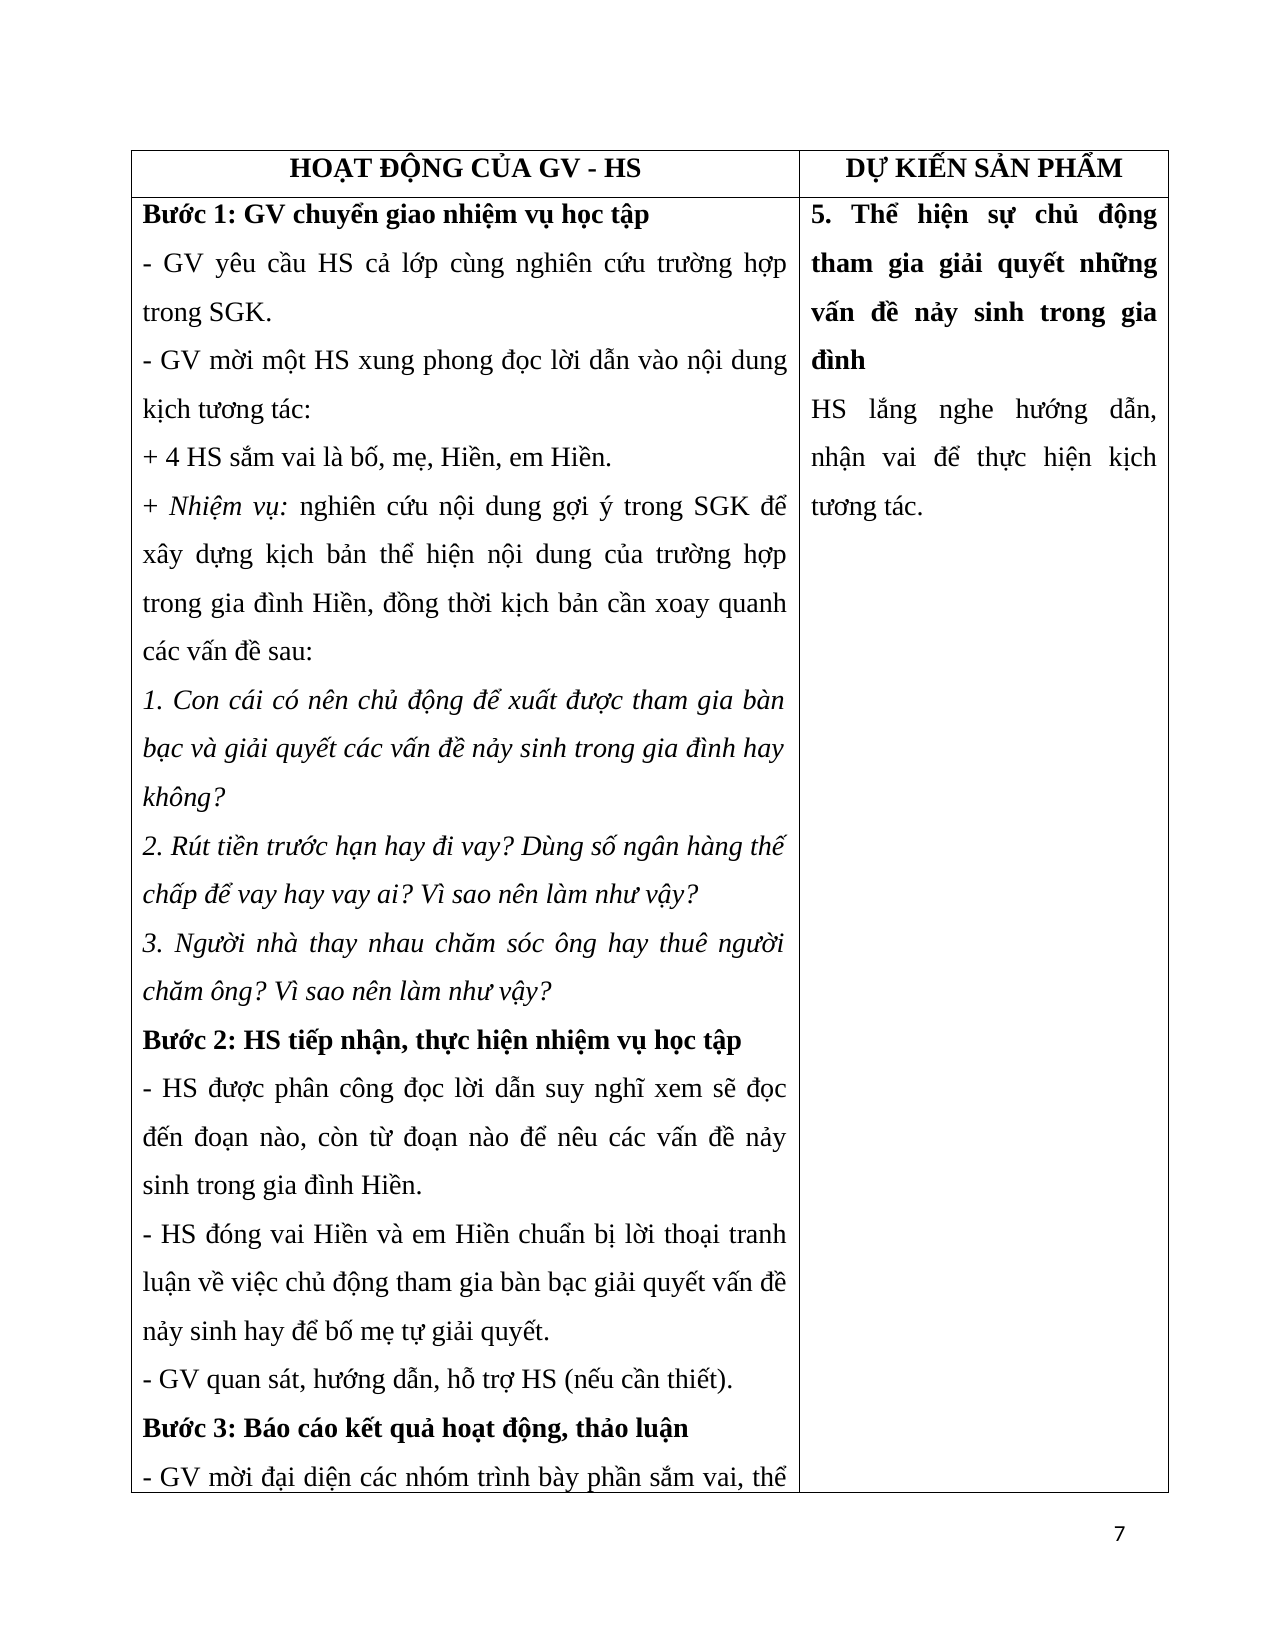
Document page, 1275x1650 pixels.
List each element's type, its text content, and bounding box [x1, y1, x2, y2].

table_header DỰ KIẾN SẢN PHẨM [800, 151, 1168, 197]
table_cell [132, 198, 799, 1492]
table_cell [800, 198, 1168, 1492]
table_header HOẠT ĐỘNG CỦA GV - HS [132, 151, 799, 197]
